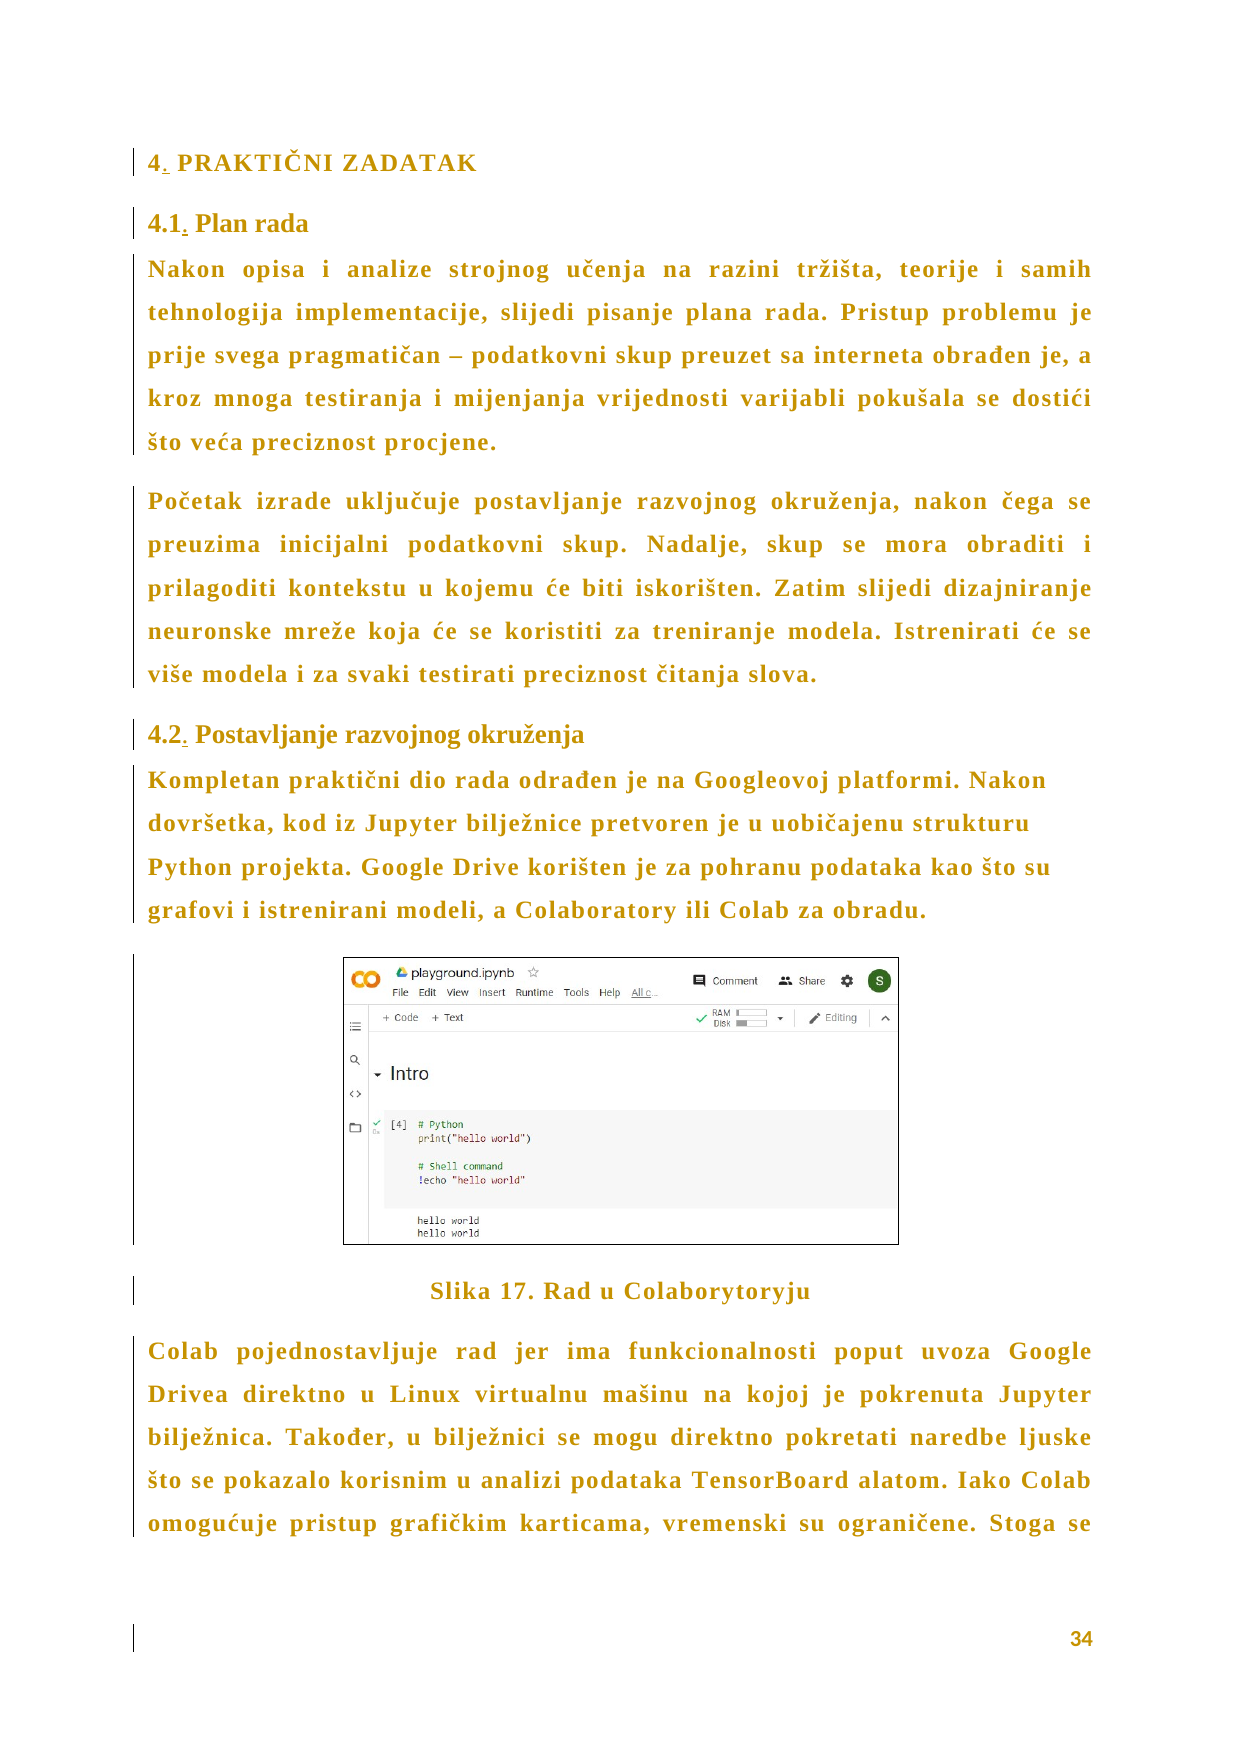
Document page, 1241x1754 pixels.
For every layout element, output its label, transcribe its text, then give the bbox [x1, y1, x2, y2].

picture [344, 958, 898, 1244]
text Nakon opisa i analize strojnog učenja na razini tržišta, teorije i samih tehnologija implementacije, slijedi pisanje plana rada. Pristup problemu je prije svega pragmatičan – podatkovni skup preuzet sa interneta obrađen je, a kroz mnoga testiranja i mijenjanja vrijednosti varijabli pokušala se dostići što veća preciznost procjene. [148, 254, 1093, 455]
text Kompletan praktični dio rada odrađen je na Googleovoj platformi. Nakon dovršetka, kod iz Jupyter bilježnice pretvoren je u uobičajenu strukturu Python projekta. Google Drive korišten je za pohranu podataka kao što su grafovi i istrenirani modeli, a Colaboratory ili Colab za obradu. [148, 765, 1093, 923]
text 4.1 Plan rada [148, 207, 1093, 238]
text 4.2 Postavljanje razvojnog okruženja [148, 719, 1093, 750]
text 4 PRAKTIČNI ZADATAK [148, 148, 1093, 176]
text Početak izrade uključuje postavljanje razvojnog okruženja, nakon čega se preuzima inicijalni podatkovni skup. Nadalje, skup se mora obraditi i prilagoditi kontekstu u kojemu će biti iskorišten. Zatim slijedi dizajniranje neuronske mreže koja će se koristiti za treniranje modela. Istrenirati će se više modela i za svaki testirati preciznost čitanja slova. [148, 486, 1093, 688]
